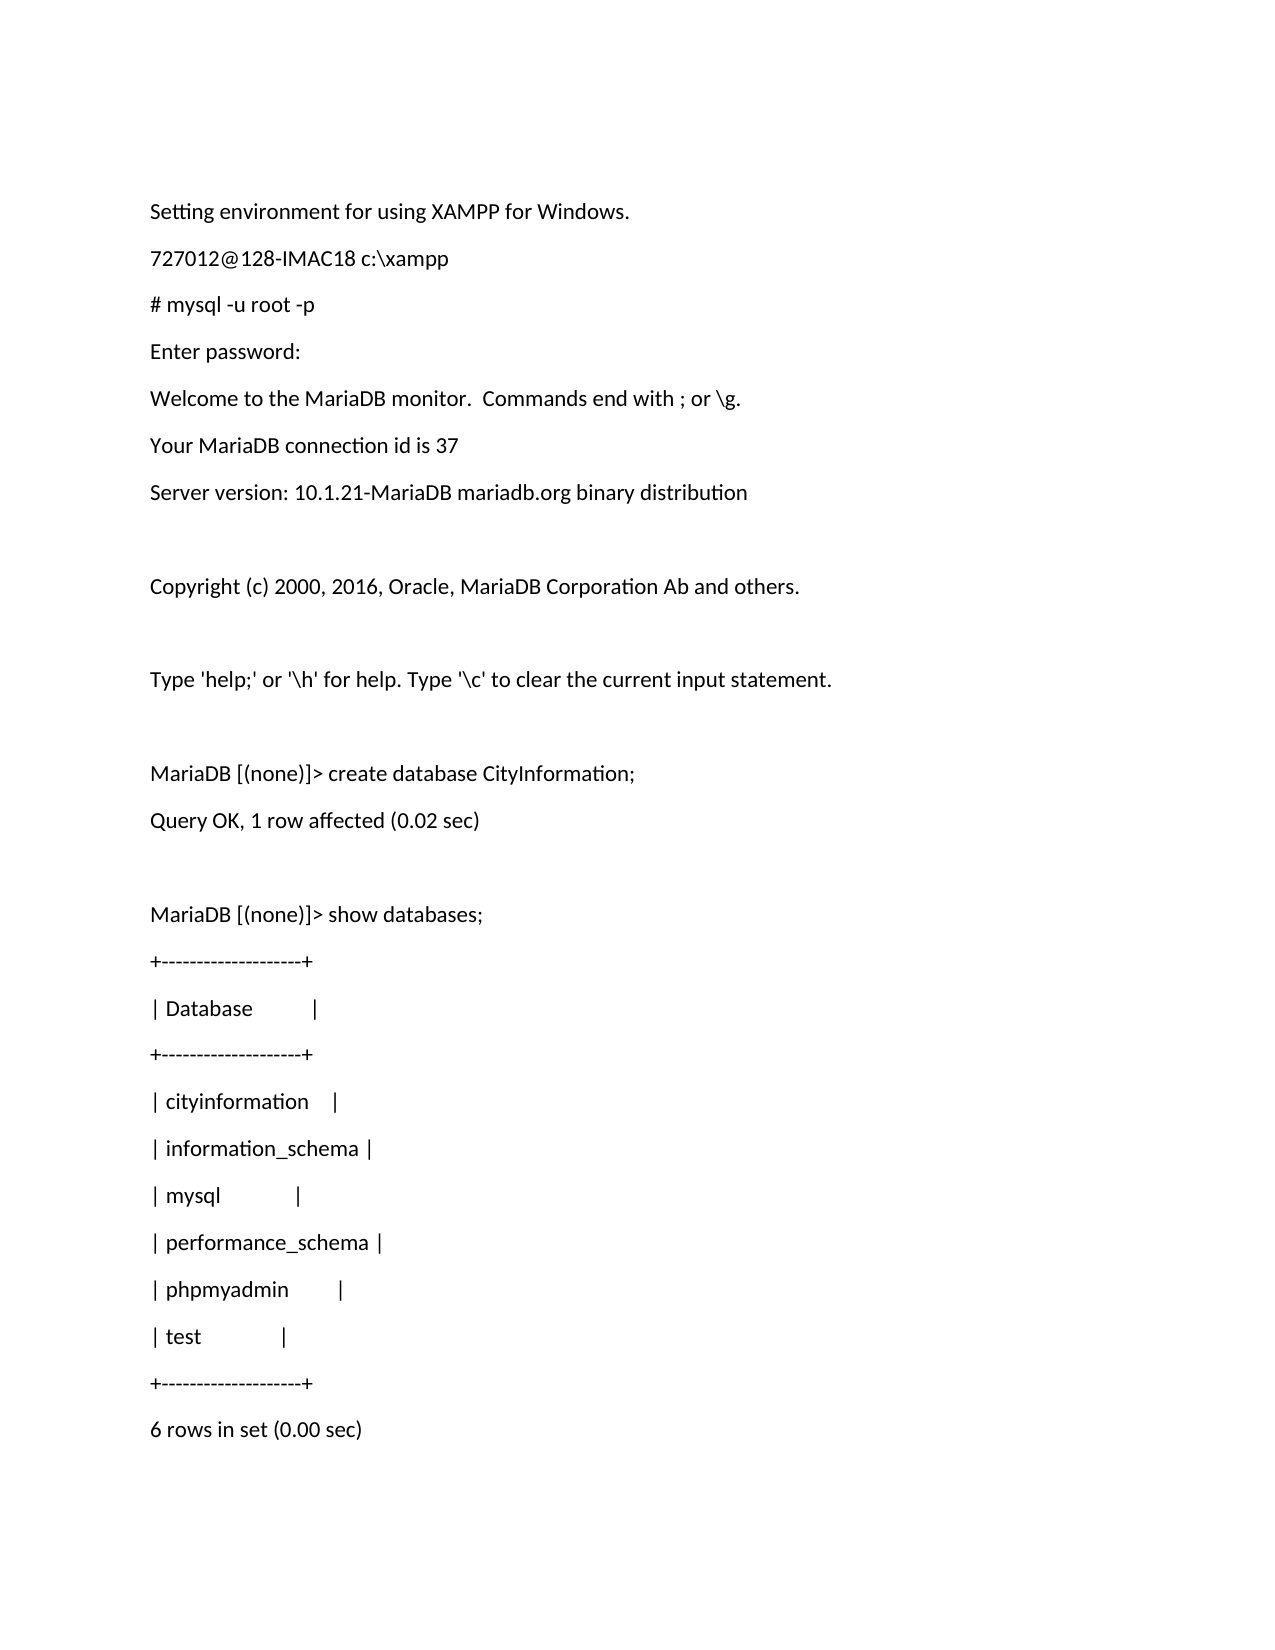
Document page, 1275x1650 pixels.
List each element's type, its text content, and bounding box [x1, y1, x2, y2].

text | performance_schema | [150, 1228, 1125, 1256]
text +--------------------+ [150, 947, 1125, 975]
text | phpmyadmin | [150, 1275, 1125, 1303]
text Setting environment for using XAMPP for Windows. [150, 197, 1125, 225]
text Enter password: [150, 337, 1125, 366]
text MariaDB [(none)]> show databases; [150, 900, 1125, 928]
text | Database | [150, 994, 1125, 1022]
text | cityinformation | [150, 1087, 1125, 1116]
text 727012@128-IMAC18 c:\xampp [150, 244, 1125, 272]
text | test | [150, 1322, 1125, 1350]
text Type 'help;' or '\h' for help. Type '\c' to clear the current input statement. [150, 666, 1125, 694]
text +--------------------+ [150, 1041, 1125, 1069]
text | information_schema | [150, 1134, 1125, 1162]
text MariaDB [(none)]> create database CityInformation; [150, 759, 1125, 787]
text # mysql -u root -p [150, 291, 1125, 319]
text | mysql | [150, 1181, 1125, 1209]
text 6 rows in set (0.00 sec) [150, 1416, 1125, 1444]
text Copyright (c) 2000, 2016, Oracle, MariaDB Corporation Ab and others. [150, 572, 1125, 600]
text Welcome to the MariaDB monitor. Commands end with ; or \g. [150, 384, 1125, 412]
text Your MariaDB connection id is 37 [150, 431, 1125, 459]
text Query OK, 1 row affected (0.02 sec) [150, 806, 1125, 834]
text +--------------------+ [150, 1369, 1125, 1397]
text Server version: 10.1.21-MariaDB mariadb.org binary distribution [150, 478, 1125, 506]
